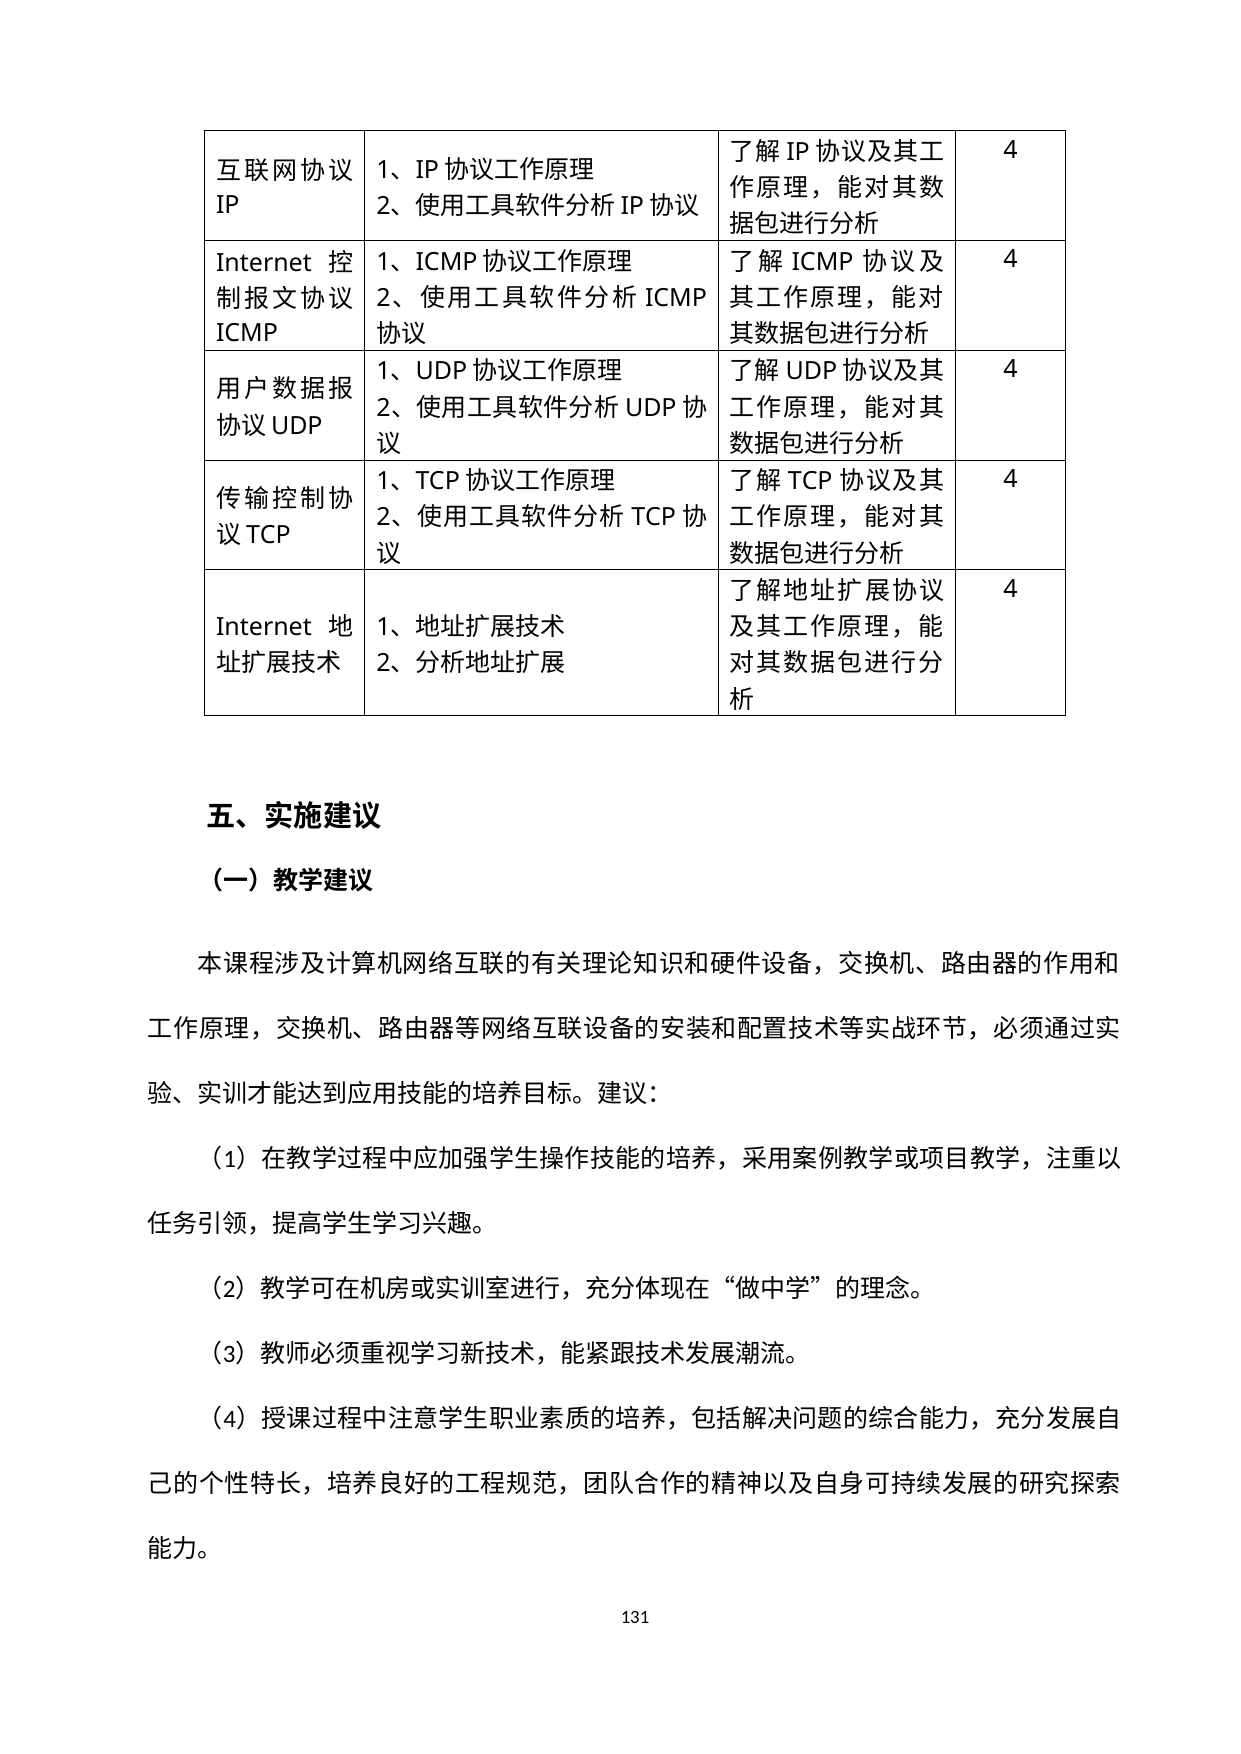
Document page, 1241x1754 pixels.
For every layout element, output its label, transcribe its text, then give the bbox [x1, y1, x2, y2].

text （1）在教学过程中应加强学生操作技能的培养，采用案例教学或项目教学，注重以任务引领，提高学生学习兴趣。 [148, 1124, 1122, 1254]
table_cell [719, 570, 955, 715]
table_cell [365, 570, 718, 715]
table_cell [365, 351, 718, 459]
text （3）教师必须重视学习新技术，能紧跟技术发展潮流。 [148, 1319, 1122, 1384]
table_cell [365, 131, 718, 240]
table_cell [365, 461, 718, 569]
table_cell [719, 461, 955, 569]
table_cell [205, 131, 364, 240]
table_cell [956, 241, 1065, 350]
text （2）教学可在机房或实训室进行，充分体现在“做中学”的理念。 [148, 1254, 1122, 1319]
text 五、实施建议 [148, 781, 1122, 846]
text 本课程涉及计算机网络互联的有关理论知识和硬件设备，交换机、路由器的作用和工作原理，交换机、路由器等网络互联设备的安装和配置技术等实战环节，必须通过实验、实训才能达到应用技能的培养目标。建议： [148, 929, 1122, 1124]
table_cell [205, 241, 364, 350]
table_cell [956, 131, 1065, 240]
text （一）教学建议 [148, 846, 1122, 911]
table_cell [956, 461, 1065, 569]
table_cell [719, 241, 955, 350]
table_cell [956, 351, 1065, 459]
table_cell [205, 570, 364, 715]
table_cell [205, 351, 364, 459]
text （4）授课过程中注意学生职业素质的培养，包括解决问题的综合能力，充分发展自己的个性特长，培养良好的工程规范，团队合作的精神以及自身可持续发展的研究探索能力。 [148, 1384, 1122, 1579]
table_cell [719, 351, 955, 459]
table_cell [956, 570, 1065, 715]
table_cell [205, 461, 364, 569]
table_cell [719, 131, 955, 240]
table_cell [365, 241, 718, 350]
